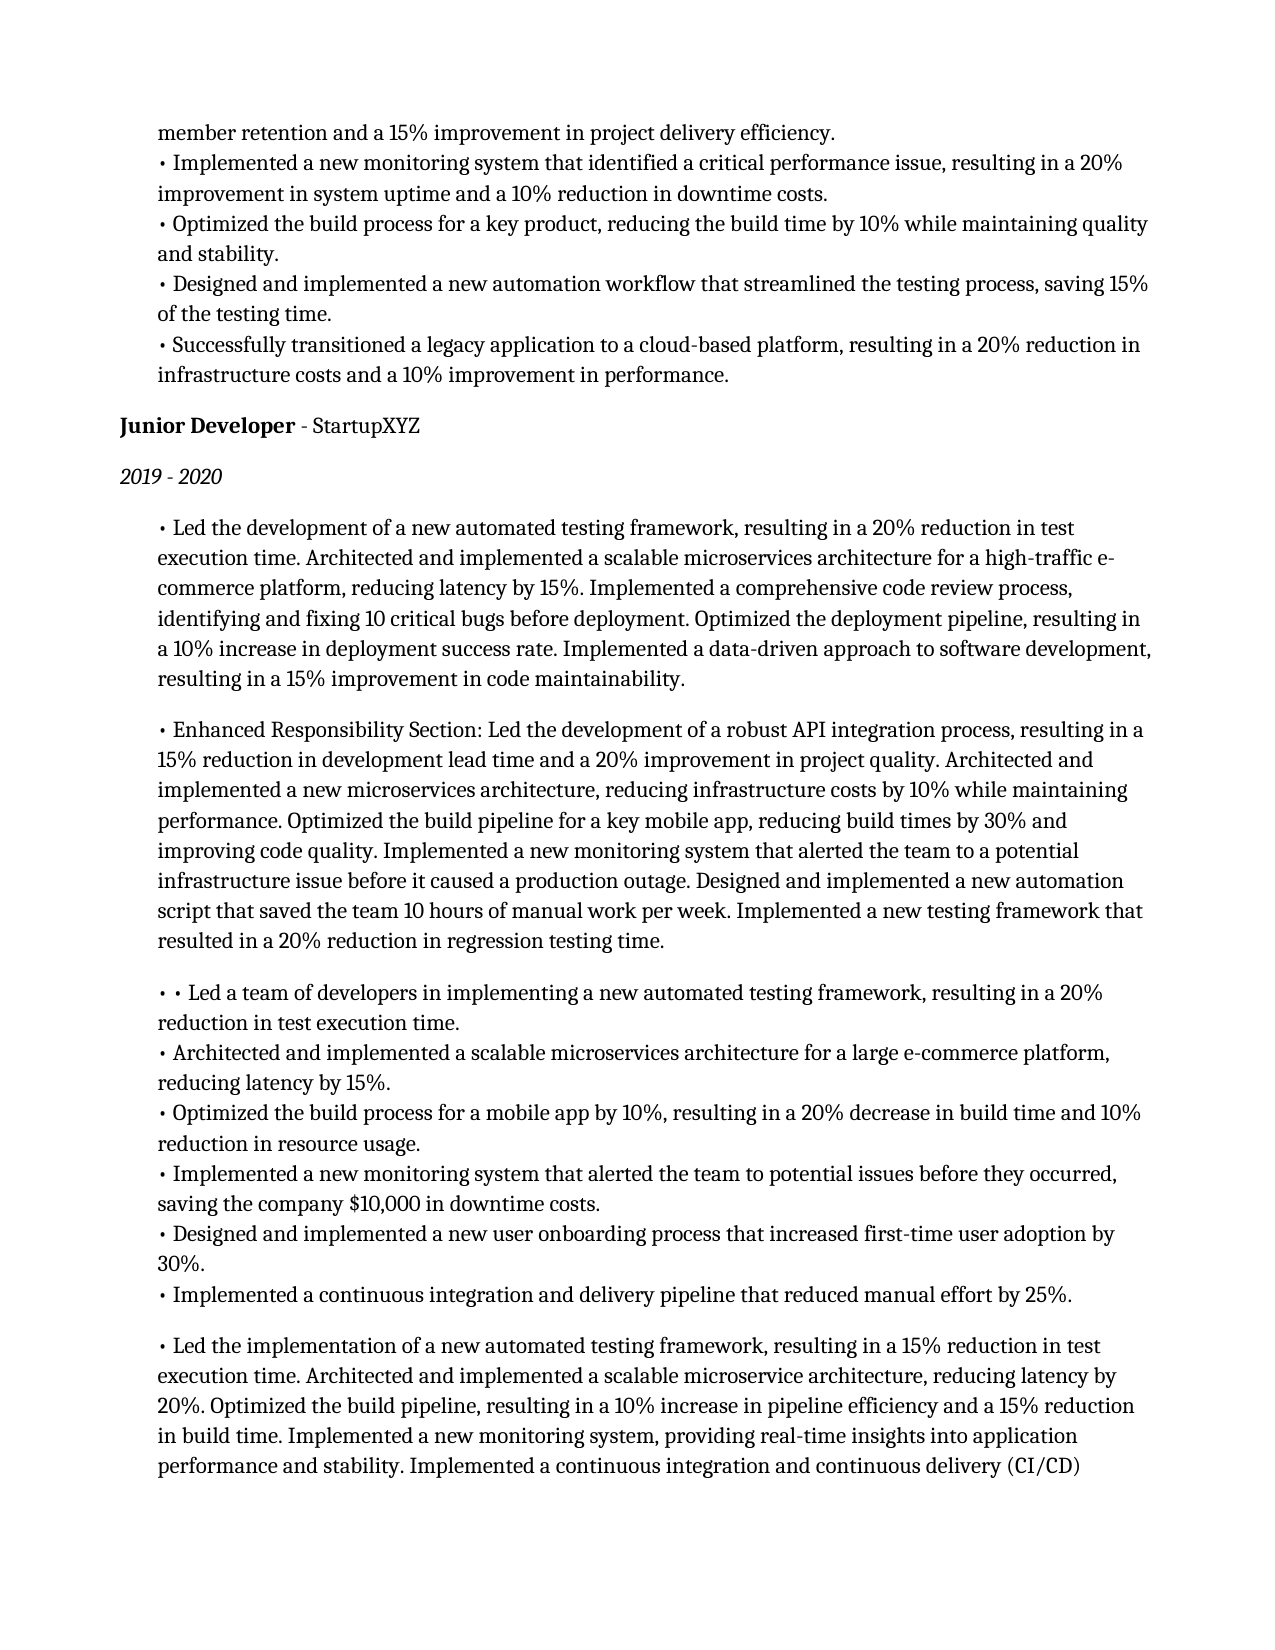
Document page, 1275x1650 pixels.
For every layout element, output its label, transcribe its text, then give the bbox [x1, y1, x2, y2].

text 2019 - 2020 [120, 464, 1155, 490]
text • Enhanced Responsibility Section: Led the development of a robust API integration process, resulting in a 15% reduction in development lead time and a 20% improvement in project quality. Architected and implemented a new microservices architecture, reducing infrastructure costs by 10% while maintaining performance. Optimized the build pipeline for a key mobile app, reducing build times by 30% and improving code quality. Implemented a new monitoring system that alerted the team to a potential infrastructure issue before it caused a production outage. Designed and implemented a new automation script that saved the team 10 hours of manual work per week. Implemented a new testing framework that resulted in a 20% reduction in regression testing time. [157, 717, 1155, 955]
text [157, 1332, 1155, 1480]
text • • Led a team of developers in implementing a new automated testing framework, resulting in a 20% reduction in test execution time. • Architected and implemented a scalable microservices architecture for a large e-commerce platform, reducing latency by 15%. • Optimized the build process for a mobile app by 10%, resulting in a 20% decrease in build time and 10% reduction in resource usage. • Implemented a new monitoring system that alerted the team to potential issues before they occurred, saving the company $10,000 in downtime costs. • Designed and implemented a new user onboarding process that increased first-time user adoption by 30%. • Implemented a continuous integration and delivery pipeline that reduced manual effort by 25%. [157, 979, 1155, 1308]
text • Led the development of a new automated testing framework, resulting in a 20% reduction in test execution time. Architected and implemented a scalable microservices architecture for a high-traffic e-commerce platform, reducing latency by 15%. Implemented a comprehensive code review process, identifying and fixing 10 critical bugs before deployment. Optimized the deployment pipeline, resulting in a 10% increase in deployment success rate. Implemented a data-driven approach to software development, resulting in a 15% improvement in code maintainability. [157, 515, 1155, 692]
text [157, 120, 1155, 388]
text Junior Developer - StartupXYZ [120, 413, 1155, 439]
